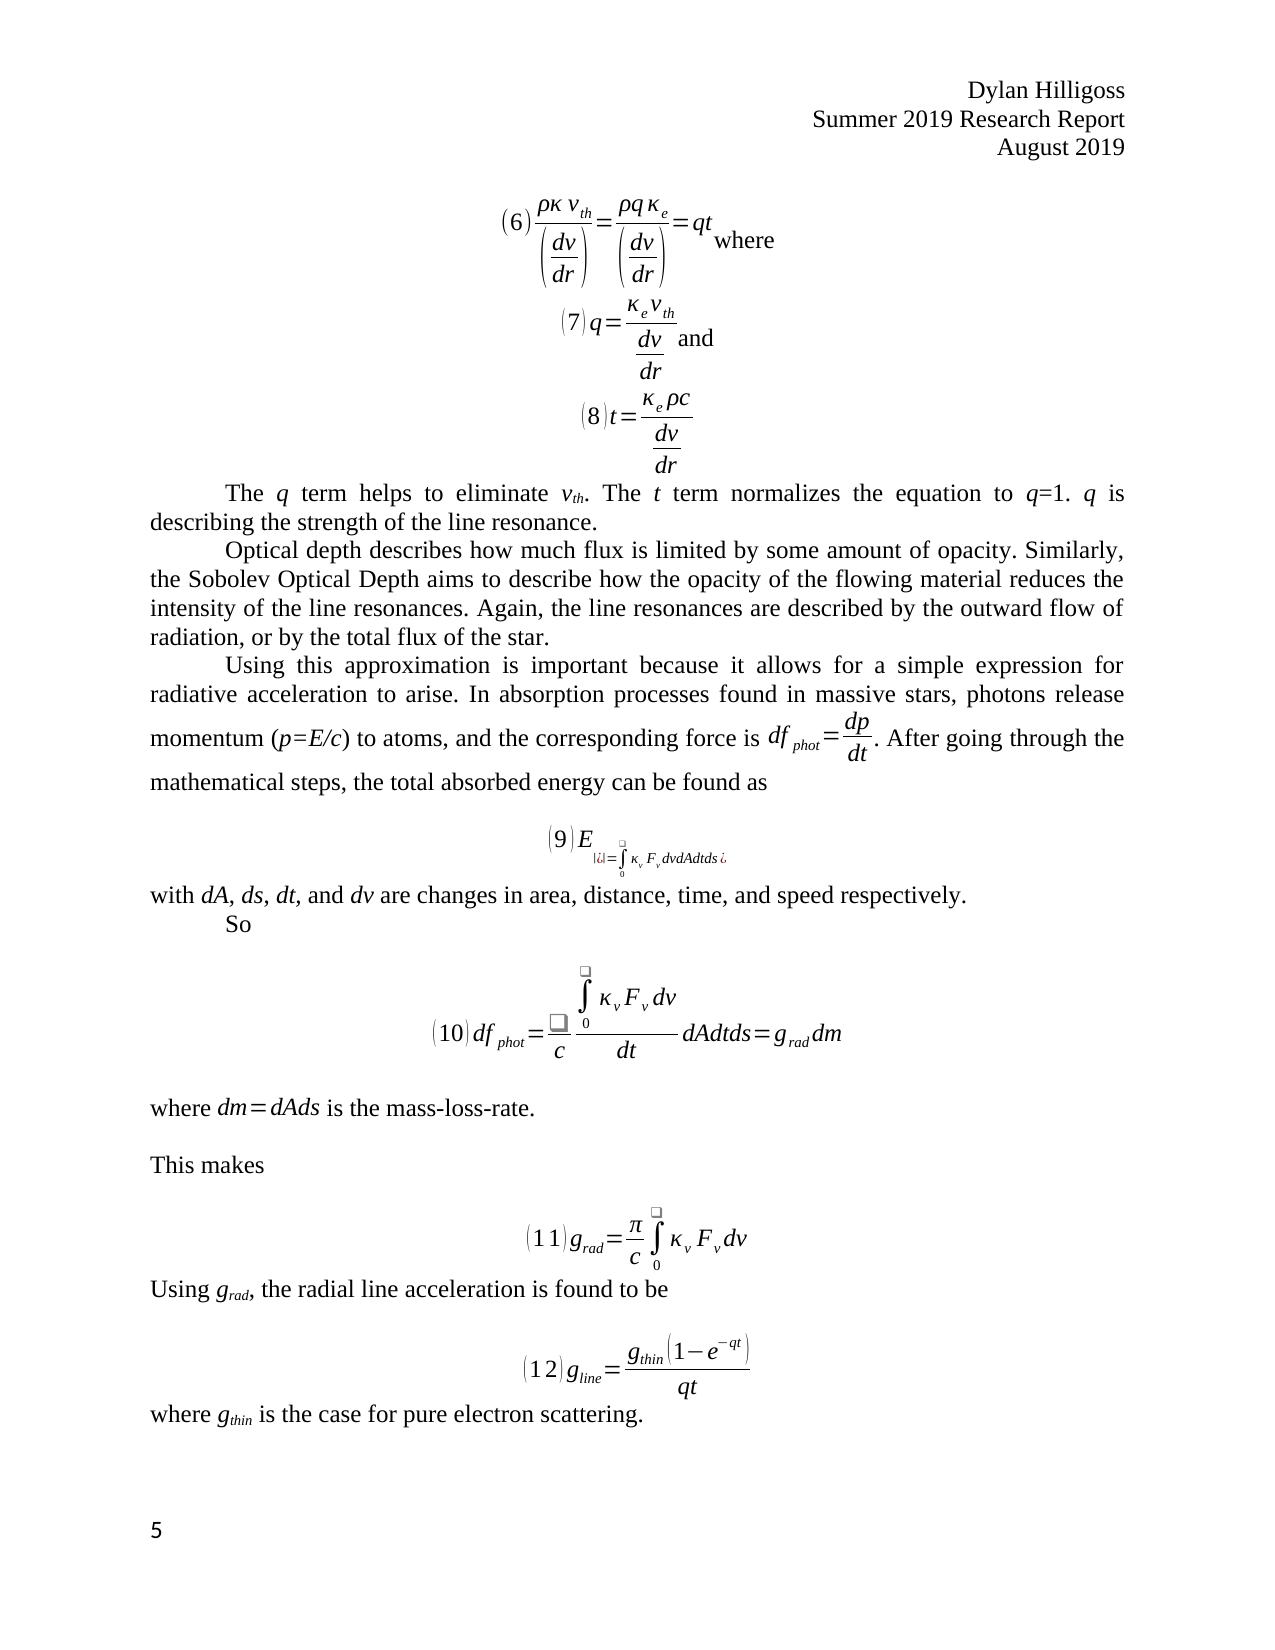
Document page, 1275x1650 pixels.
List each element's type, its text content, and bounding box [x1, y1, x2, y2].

text with dA, ds, dt, and dv are changes in area, distance, time, and speed respectively. [150, 880, 1125, 909]
text Using this approximation is important because it allows for a simple expression for radiative acceleration to arise. In absorption processes found in massive stars, photons release momentum (p=E/c) to atoms, and the corresponding force is . After going through the mathematical steps, the total absorbed energy can be found as [150, 650, 1125, 796]
text where gthin is the case for pure electron scattering. [150, 1399, 1125, 1428]
text This makes [150, 1150, 1125, 1179]
text So [150, 909, 1125, 937]
text where is the mass-loss-rate. [150, 1064, 1125, 1122]
text where and [150, 161, 1125, 478]
text Optical depth describes how much flux is limited by some amount of opacity. Similarly, the Sobolev Optical Depth aims to describe how the opacity of the flowing material reduces the intensity of the line resonances. Again, the line resonances are described by the outward flow of radiation, or by the total flux of the star. [150, 535, 1125, 650]
text Using grad, the radial line acceleration is found to be [150, 1274, 1125, 1303]
text The q term helps to eliminate vth. The t term normalizes the equation to q=1. q is describing the strength of the line resonance. [150, 478, 1125, 535]
